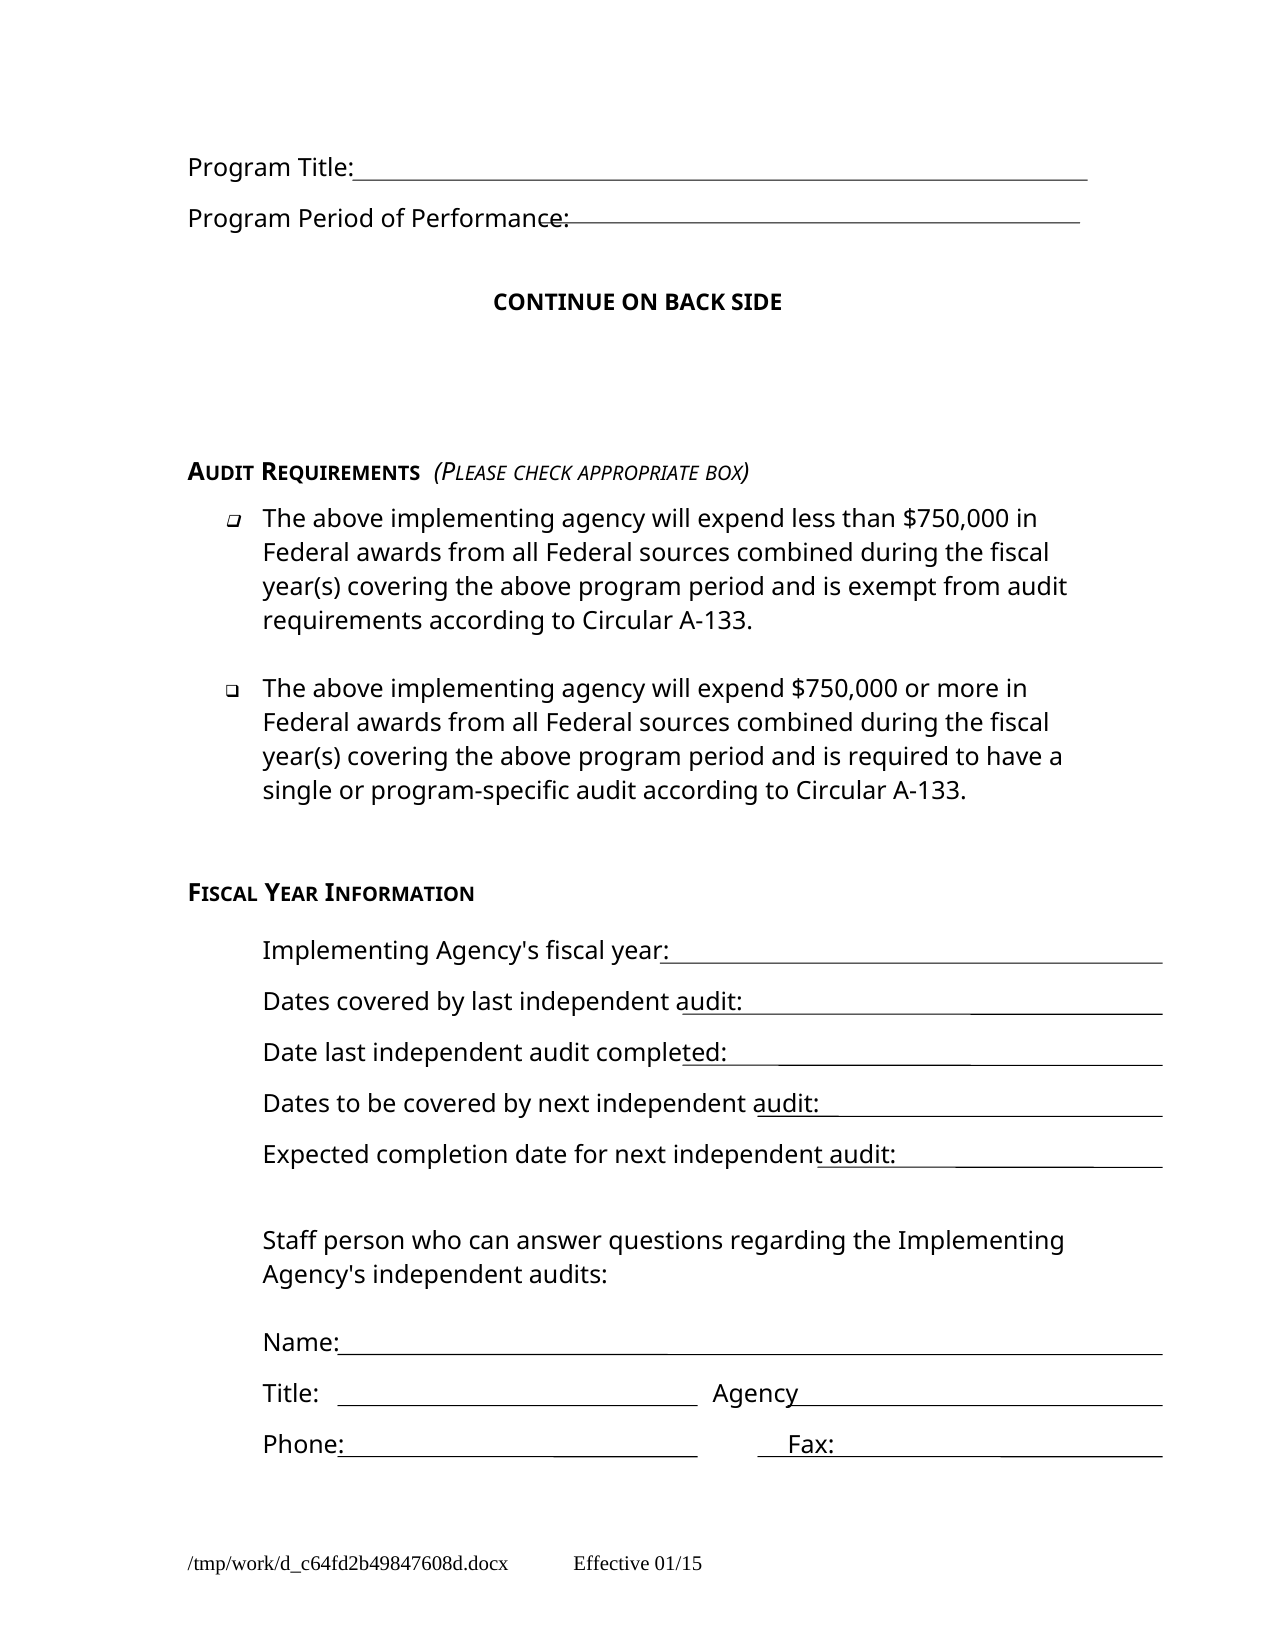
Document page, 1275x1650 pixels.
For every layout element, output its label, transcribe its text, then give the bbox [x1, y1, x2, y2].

subtitle Fiscal Year Information [187, 875, 1087, 909]
list The above implementing agency will expend $750,000 or more in Federal awards from all Federal sources combined during the fiscal year(s) covering the above program period and is required to have a single or program-specific audit according to Circular A-133. [225, 671, 1087, 807]
list The above implementing agency will expend less than $750,000 in Federal awards from all Federal sources combined during the fiscal year(s) covering the above program period and is exempt from audit requirements according to Circular A-133. [225, 500, 1087, 636]
subtitle Audit Requirements (Please check appropriate box) [187, 454, 1087, 488]
text Dates covered by last independent audit: [262, 984, 1087, 1018]
text Staff person who can answer questions regarding the Implementing Agency's independent audits: [262, 1222, 1087, 1290]
text Title: Agency [262, 1376, 1087, 1409]
text Program Period of Performance: [187, 201, 1087, 235]
text Program Title: [187, 150, 1087, 184]
text Implementing Agency's fiscal year: [262, 933, 1087, 967]
text Name: [262, 1324, 1087, 1358]
text Dates to be covered by next independent audit: [262, 1086, 1087, 1120]
text Phone: Fax: [262, 1427, 1087, 1461]
text CONTINUE ON BACK SIDE [187, 286, 1087, 317]
text Expected completion date for next independent audit: [262, 1137, 1087, 1171]
text Date last independent audit completed: [262, 1035, 1087, 1069]
